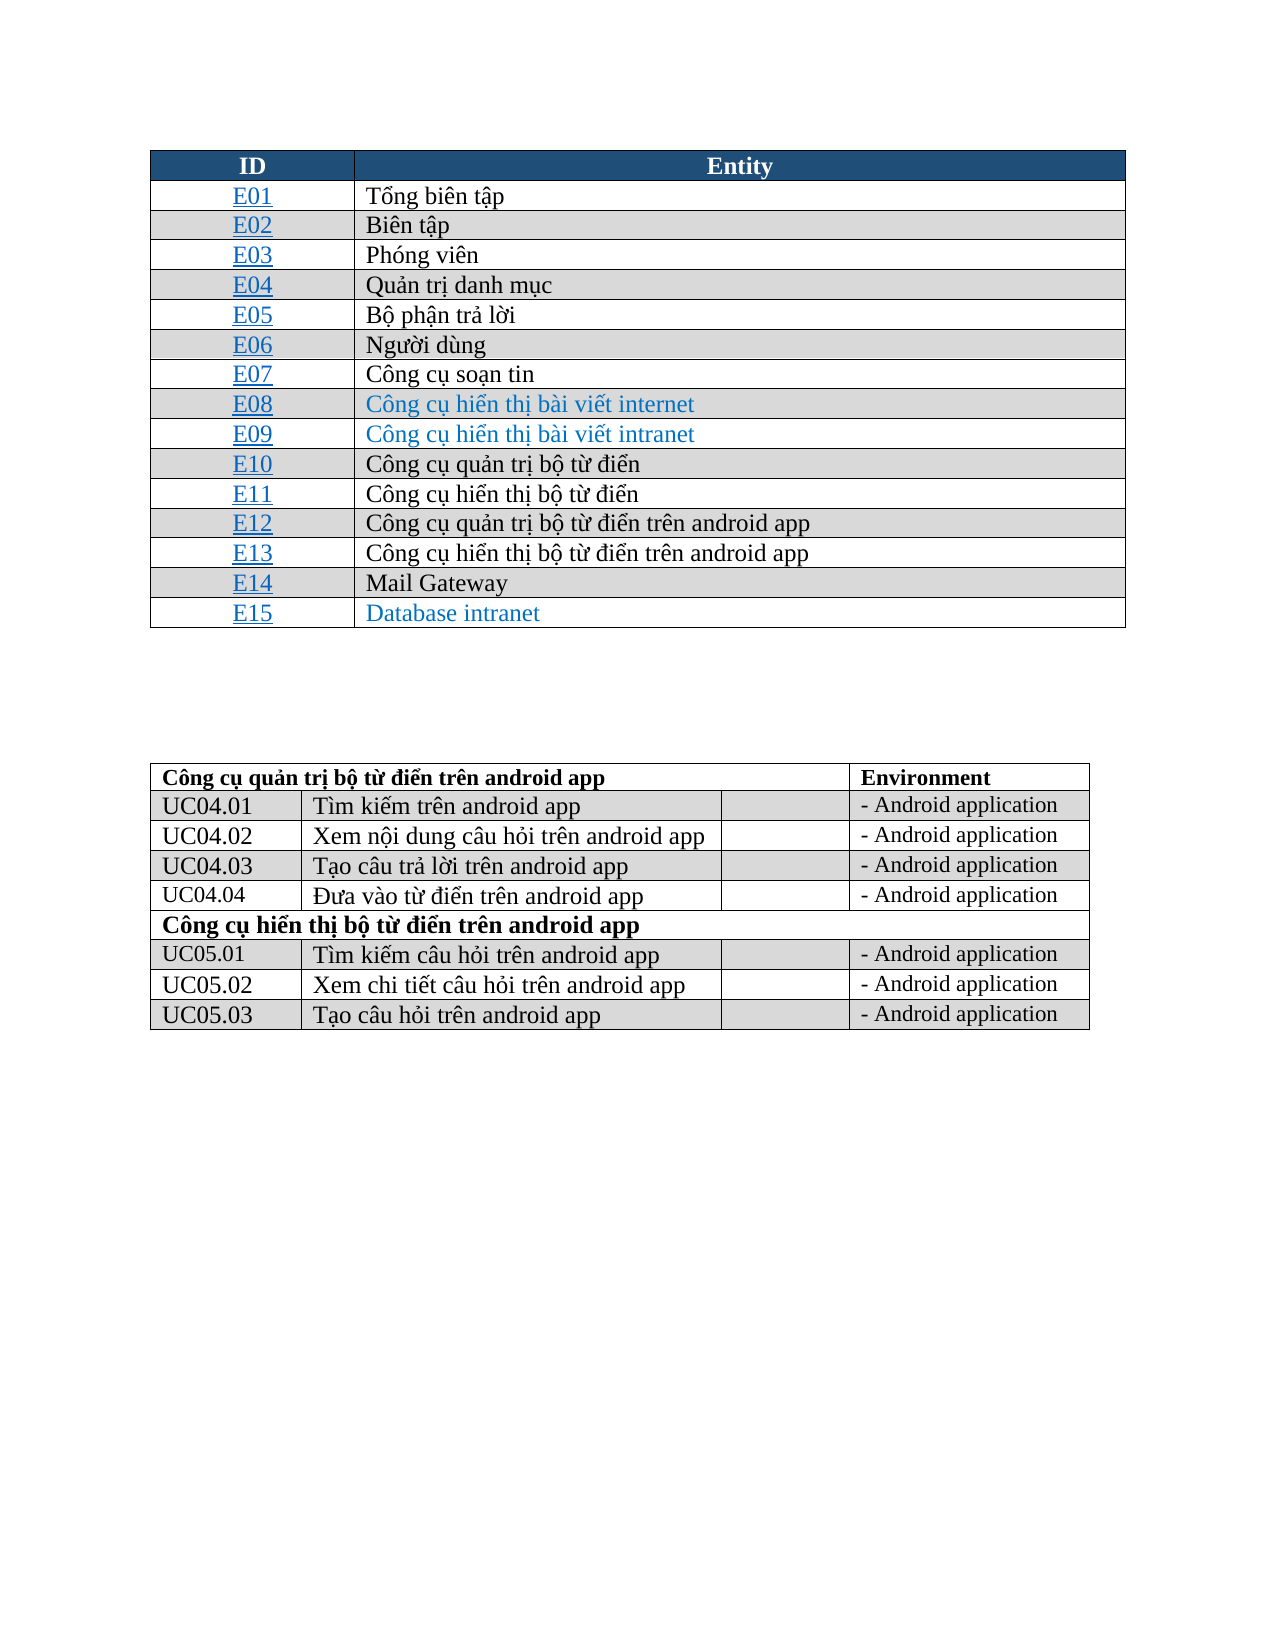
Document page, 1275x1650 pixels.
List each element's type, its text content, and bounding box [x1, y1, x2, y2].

table_cell UC04.04 [151, 881, 301, 909]
table_cell Công cụ hiển thị bộ từ điển trên android app [355, 538, 1125, 567]
table_cell Công cụ quản trị bộ từ điển trên android app [355, 509, 1125, 537]
table_cell E03 [151, 240, 354, 269]
table_cell Phóng viên [355, 240, 1125, 269]
table_cell Người dùng [355, 330, 1125, 358]
table_header Environment [850, 764, 1089, 790]
table_cell E12 [151, 509, 354, 537]
table_cell Mail Gateway [355, 568, 1125, 597]
table_cell Tạo câu trả lời trên android app [302, 851, 721, 880]
table_header Entity [355, 151, 1125, 180]
table_cell E14 [151, 568, 354, 597]
table_cell E10 [151, 449, 354, 478]
table_cell - Android application [850, 851, 1089, 880]
table_cell [722, 1000, 849, 1029]
table_cell E05 [151, 300, 354, 329]
table_cell Xem chi tiết câu hỏi trên android app [302, 970, 721, 999]
table_header ID [151, 151, 354, 180]
table_cell E06 [151, 330, 354, 358]
table_cell Tìm kiếm trên android app [302, 791, 721, 820]
table_cell UC05.02 [151, 970, 301, 999]
table_cell - Android application [850, 881, 1089, 909]
table_cell Quản trị danh mục [355, 270, 1125, 299]
table_cell - Android application [850, 821, 1089, 850]
table_cell E04 [151, 270, 354, 299]
table_cell Công cụ hiển thị bộ từ điển [355, 479, 1125, 507]
table_cell [722, 791, 849, 820]
table_cell E09 [151, 419, 354, 448]
table_cell Bộ phận trả lời [355, 300, 1125, 329]
table_header Công cụ quản trị bộ từ điển trên android app [151, 764, 849, 790]
table_cell UC04.02 [151, 821, 301, 850]
table_cell UC04.03 [151, 851, 301, 880]
table_cell E11 [151, 479, 354, 507]
table_cell [722, 881, 849, 909]
table_cell - Android application [850, 791, 1089, 820]
table_cell - Android application [850, 1000, 1089, 1029]
table_cell E13 [151, 538, 354, 567]
table_cell [722, 970, 849, 999]
table_cell - Android application [850, 940, 1089, 969]
table_cell UC05.03 [151, 1000, 301, 1029]
table_cell UC05.01 [151, 940, 301, 969]
table_cell Công cụ soạn tin [355, 360, 1125, 388]
table_cell [722, 821, 849, 850]
table_cell [722, 940, 849, 969]
table_cell E07 [151, 360, 354, 388]
table_cell Đưa vào từ điển trên android app [302, 881, 721, 909]
table_cell Công cụ hiển thị bài viết intranet [355, 419, 1125, 448]
table_cell E08 [151, 389, 354, 418]
table_cell Biên tập [355, 211, 1125, 239]
table_cell Công cụ hiển thị bộ từ điển trên android app [151, 911, 1089, 939]
table_cell Tạo câu hỏi trên android app [302, 1000, 721, 1029]
table_cell E02 [151, 211, 354, 239]
table_cell Công cụ quản trị bộ từ điển [355, 449, 1125, 478]
table_cell E01 [151, 181, 354, 209]
table_cell Xem nội dung câu hỏi trên android app [302, 821, 721, 850]
table_cell [722, 851, 849, 880]
table_cell - Android application [850, 970, 1089, 999]
table_cell Tổng biên tập [355, 181, 1125, 209]
table_cell Database intranet [355, 598, 1125, 627]
table_cell Công cụ hiển thị bài viết internet [355, 389, 1125, 418]
table_cell UC04.01 [151, 791, 301, 820]
table_cell E15 [151, 598, 354, 627]
table_cell Tìm kiếm câu hỏi trên android app [302, 940, 721, 969]
